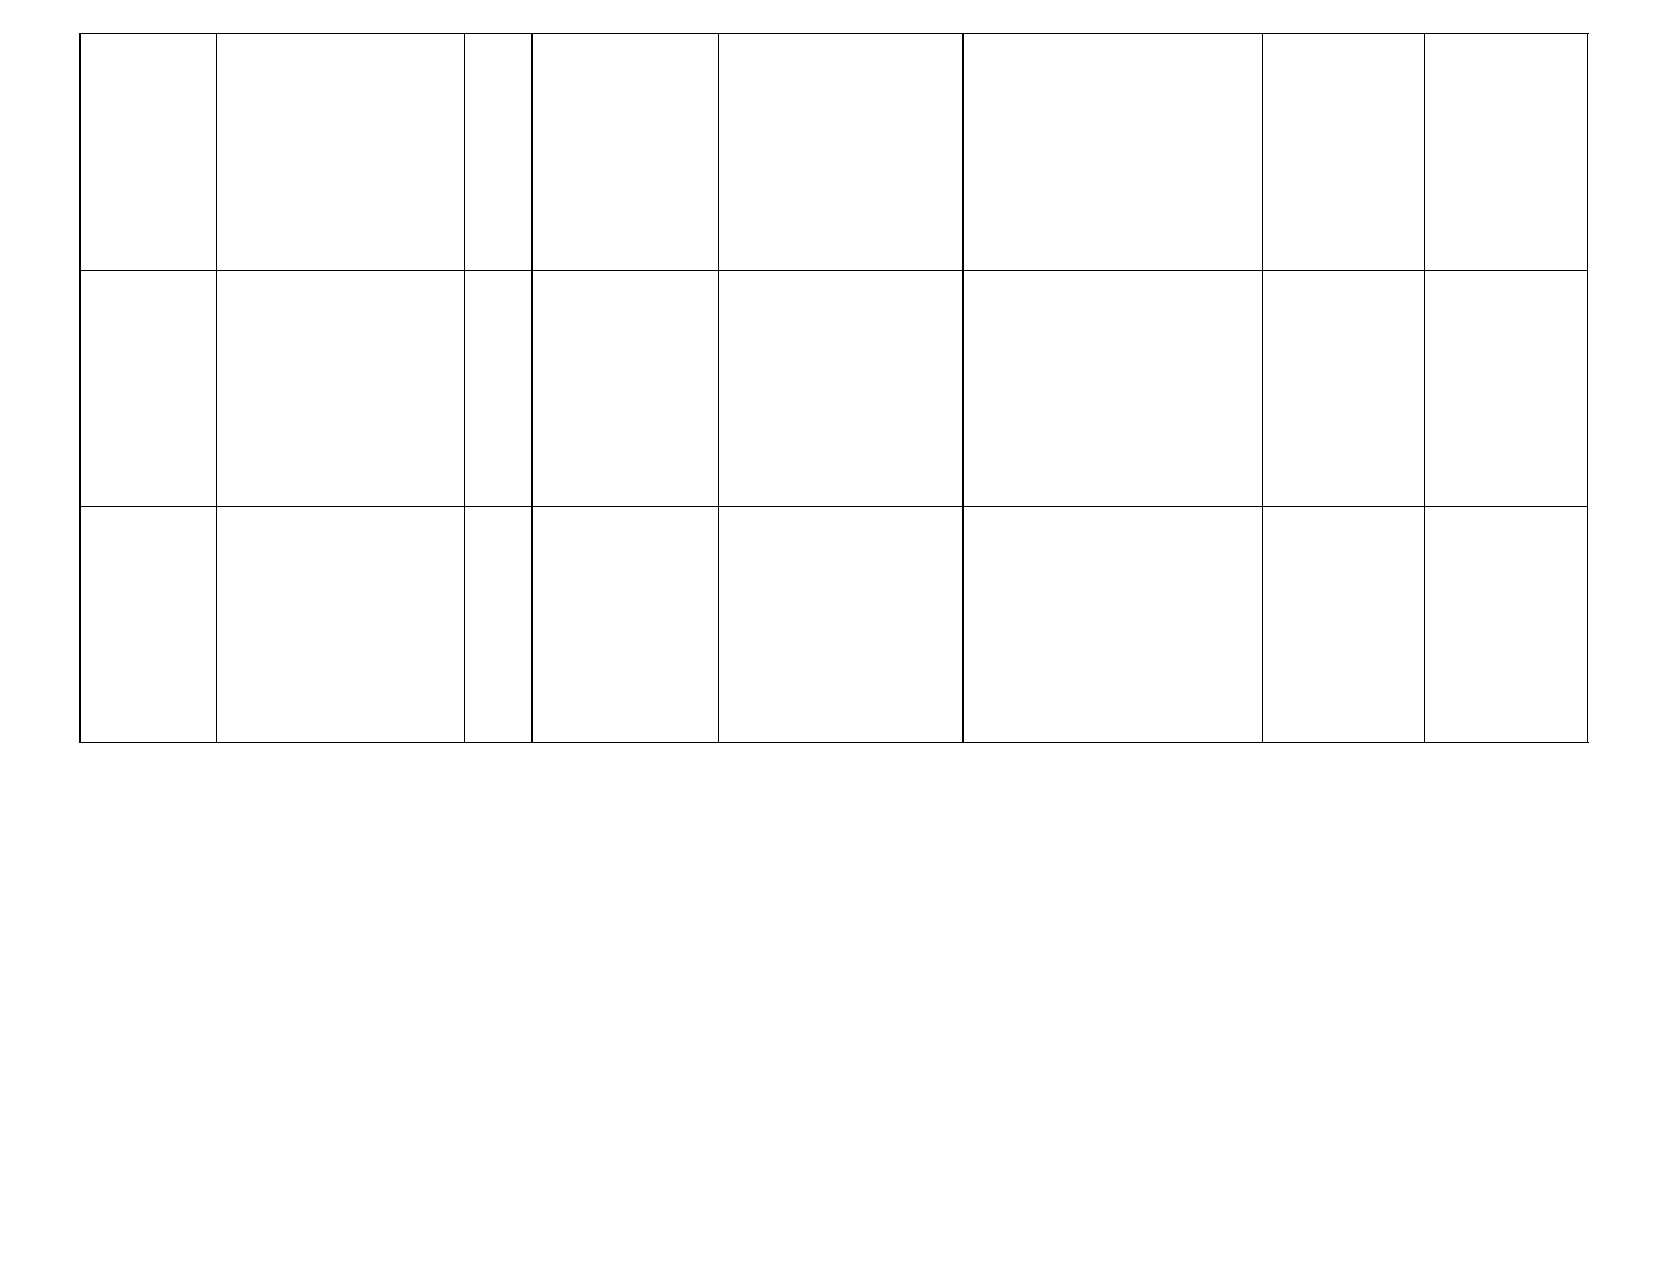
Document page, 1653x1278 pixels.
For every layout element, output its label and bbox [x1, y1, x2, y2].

table_cell [465, 271, 531, 506]
table_cell [1263, 34, 1424, 269]
table_cell [81, 34, 216, 269]
table_cell [719, 271, 962, 506]
table_cell [964, 507, 1262, 742]
table_cell [1263, 507, 1424, 742]
table_cell [964, 34, 1262, 269]
table_cell [465, 34, 531, 269]
table_cell [81, 271, 216, 506]
table_cell [719, 34, 962, 269]
table_cell [217, 34, 464, 269]
table_cell [217, 271, 464, 506]
table_cell [1425, 271, 1587, 506]
table_cell [1425, 34, 1587, 269]
table_cell [533, 34, 718, 269]
table_cell [964, 271, 1262, 506]
table_cell [719, 507, 962, 742]
table_cell [81, 507, 216, 742]
table_cell [465, 507, 531, 742]
table_cell [1263, 271, 1424, 506]
table_cell [533, 507, 718, 742]
table_cell [217, 507, 464, 742]
table_cell [533, 271, 718, 506]
table_cell [1425, 507, 1587, 742]
